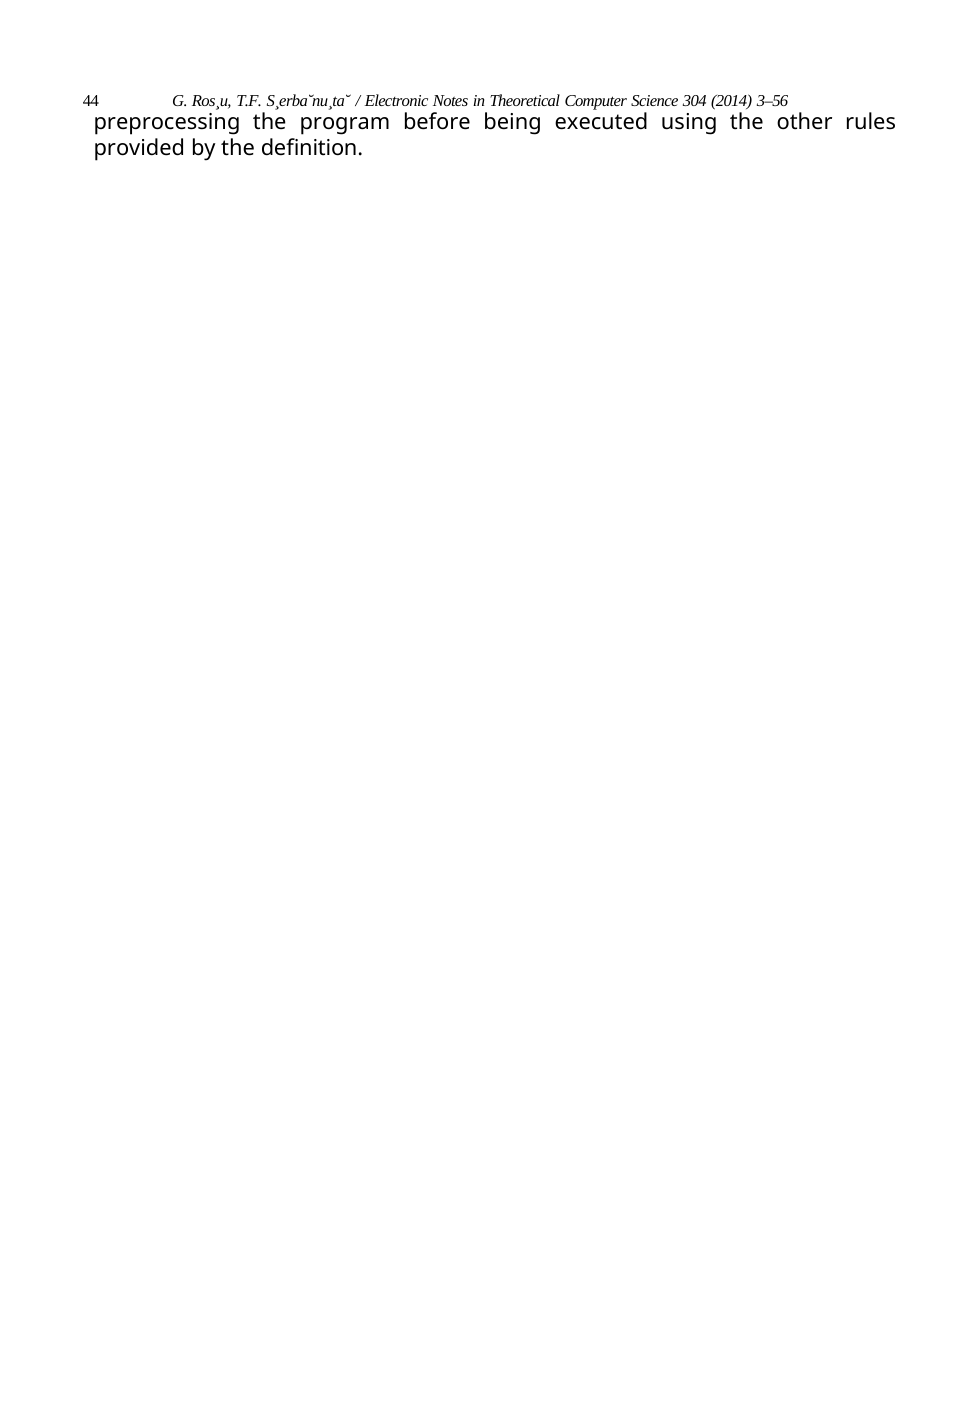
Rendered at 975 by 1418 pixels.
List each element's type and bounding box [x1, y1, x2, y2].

text [93, 108, 896, 162]
